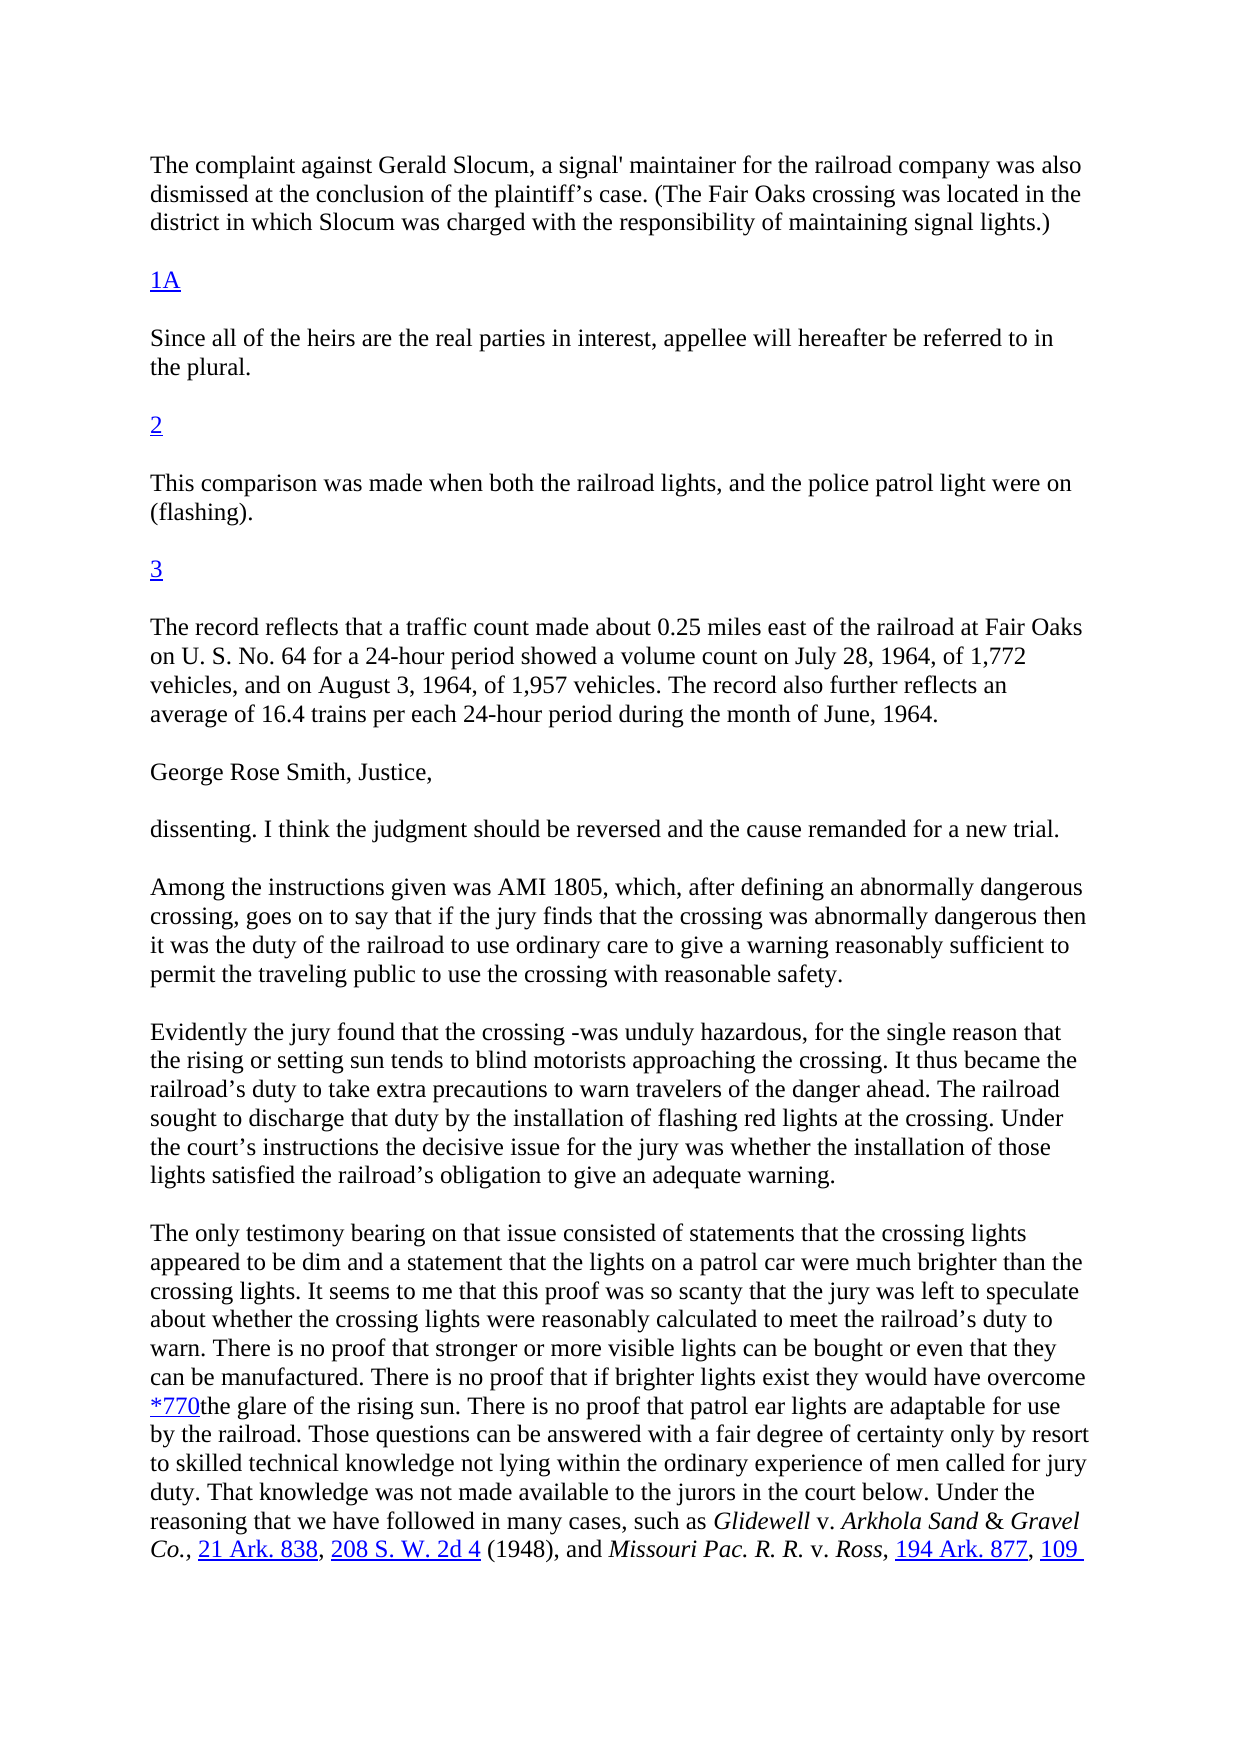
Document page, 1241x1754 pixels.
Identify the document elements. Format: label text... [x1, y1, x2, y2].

text The complaint against Gerald Slocum, a signal' maintainer for the railroad company was also dismissed at the conclusion of the plaintiff’s case. (The Fair Oaks crossing was located in the district in which Slocum was charged with the responsibility of maintaining signal lights.) [150, 150, 1090, 236]
text George Rose Smith, Justice, [150, 757, 1090, 785]
text Among the instructions given was AMI 1805, which, after defining an abnormally dangerous crossing, goes on to say that if the jury finds that the crossing was abnormally dangerous then it was the duty of the railroad to use ordinary care to give a warning reasonably sufficient to permit the traveling public to use the crossing with reasonable safety. [150, 872, 1090, 987]
text This comparison was made when both the railroad lights, and the police patrol light were on (flashing). [150, 468, 1090, 525]
text 2 [150, 410, 1090, 439]
text dissenting. I think the judgment should be reversed and the cause remanded for a new trial. [150, 814, 1090, 843]
text The record reflects that a traffic count made about 0.25 miles east of the railroad at Fair Oaks on U. S. No. 64 for a 24-hour period showed a volume count on July 28, 1964, of 1,772 vehicles, and on August 3, 1964, of 1,957 vehicles. The record also further reflects an average of 16.4 trains per each 24-hour period during the month of June, 1964. [150, 612, 1090, 727]
text 1A [150, 265, 1090, 294]
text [150, 1218, 1090, 1563]
text Since all of the heirs are the real parties in interest, appellee will hereafter be referred to in the plural. [150, 323, 1090, 381]
text Evidently the jury found that the crossing -was unduly hazardous, for the single reason that the rising or setting sun tends to blind motorists approaching the crossing. It thus became the railroad’s duty to take extra precautions to warn travelers of the danger ahead. The railroad sought to discharge that duty by the installation of flashing red lights at the crossing. Under the court’s instructions the decisive issue for the jury was whether the installation of those lights satisfied the railroad’s obligation to give an adequate warning. [150, 1017, 1090, 1189]
text 3 [150, 554, 1090, 583]
